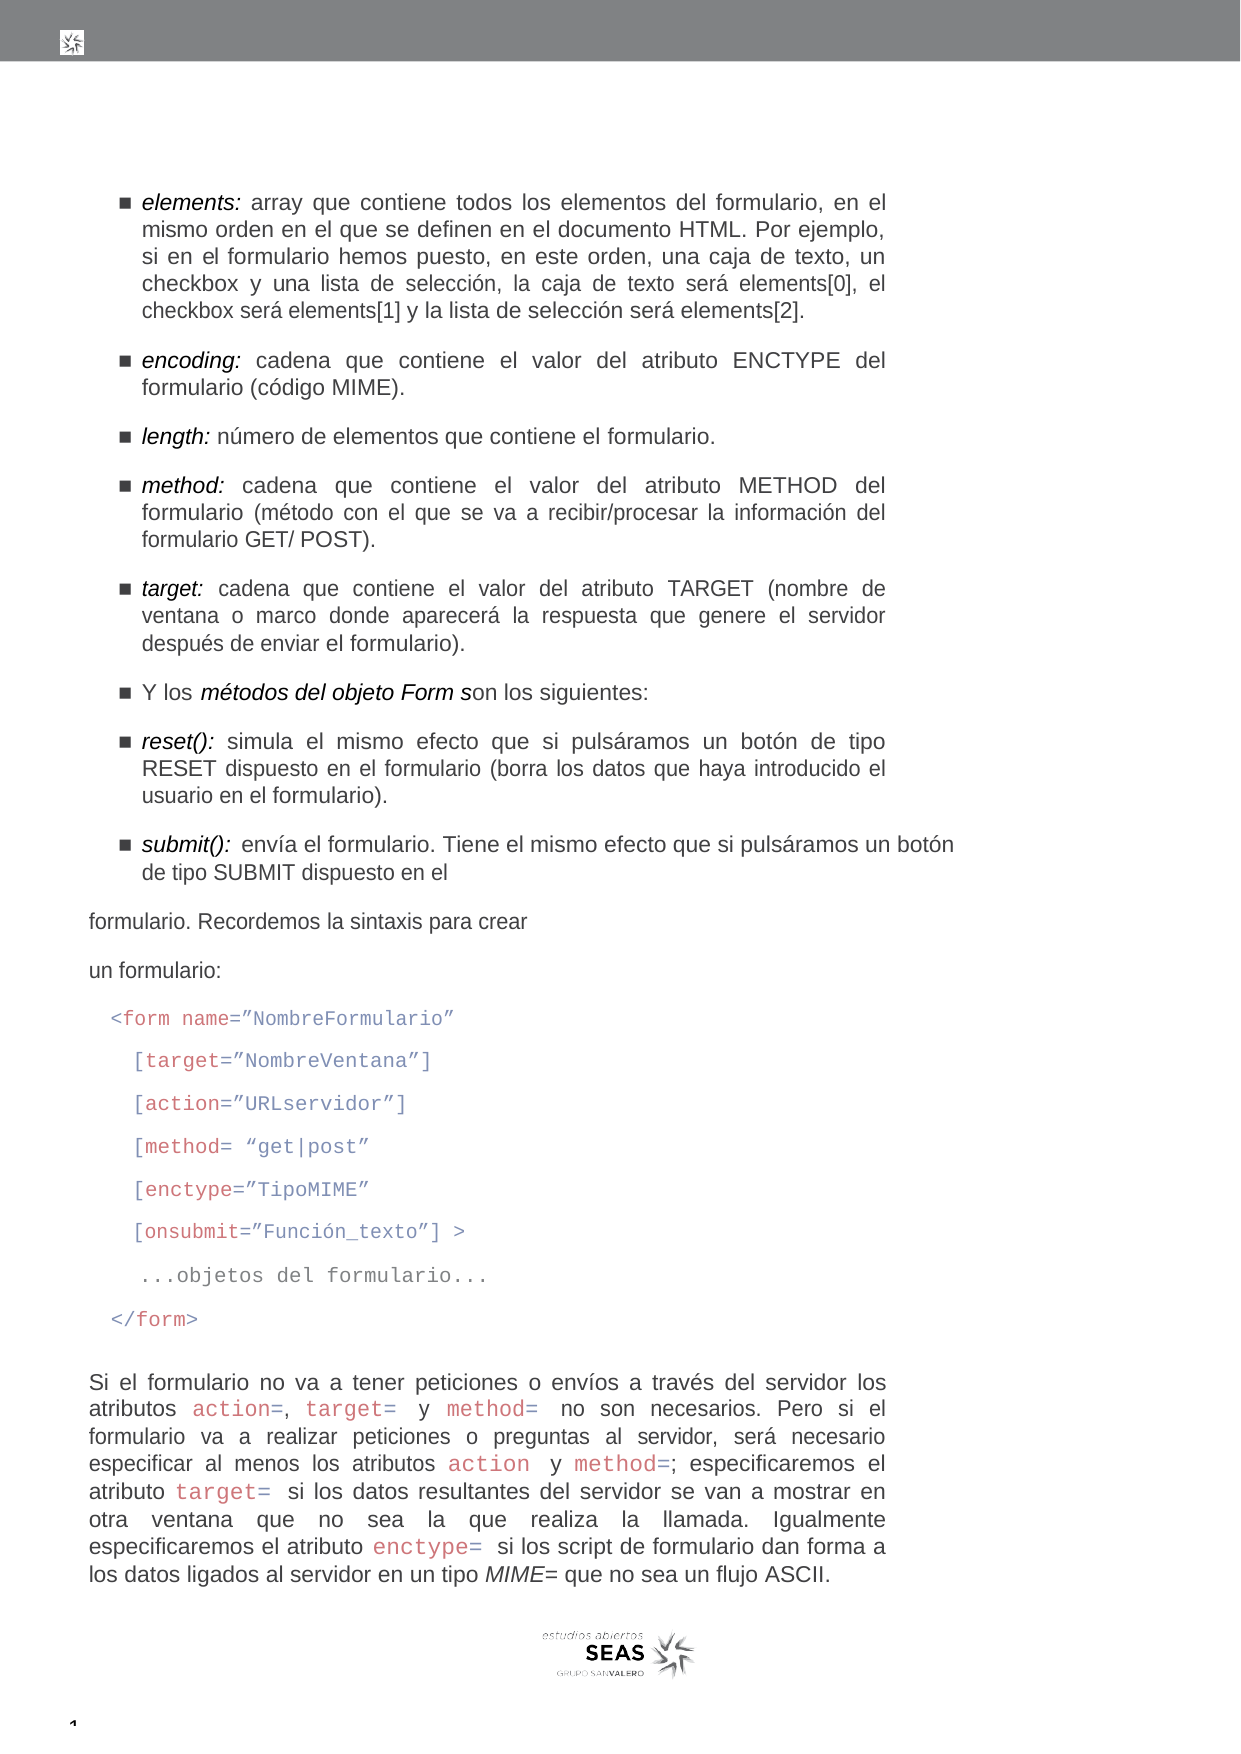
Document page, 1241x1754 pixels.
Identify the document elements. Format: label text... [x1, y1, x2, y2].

list reset(): simula el mismo efecto que si pulsáramos un botón de tipo RESET dispuesto en el formulario (borra los datos que haya introducido el usuario en el formulario). [118, 728, 886, 809]
list Y los métodos del objeto Form son los siguientes: [118, 679, 1240, 705]
text </form> [111, 1309, 1240, 1333]
list method: cadena que contiene el valor del atributo METHOD del formulario (método con el que se va a recibir/procesar la información del formulario GET/ POST). [118, 472, 886, 552]
text Si el formulario no va a tener peticiones o envíos a través del servidor los atributos action=, target= y method= no son necesarios. Pero si el formulario va a realizar peticiones o preguntas al servidor, será necesario especificar al menos los atributos action y method=; especificaremos el atributo target= si los datos resultantes del servidor se van a mostrar en otra ventana que no sea la que realiza la llamada. Igualmente especificaremos el atributo enctype= si los script de formulario dan forma a los datos ligados al servidor en un tipo MIME= que no sea un flujo ASCII. [88, 1368, 886, 1587]
list target: cadena que contiene el valor del atributo TARGET (nombre de ventana o marco donde aparecerá la respuesta que genere el servidor después de enviar el formulario). [118, 575, 886, 656]
picture [59, 30, 85, 56]
list elements: array que contiene todos los elementos del formulario, en el mismo orden en el que se definen en el documento HTML. Por ejemplo, si en el formulario hemos puesto, en este orden, una caja de texto, un checkbox y una lista de selección, la caja de texto será elements[0], el checkbox será elements[1] y la lista de selección será elements[2]. [118, 189, 886, 323]
picture [542, 1628, 698, 1680]
text <form name=”NombreFormulario” [target=”NombreVentana”] [action=”URLservidor”] [method= “get|post” [enctype=”TipoMIME” [onsubmit=”Función_texto”] > [110, 1008, 467, 1245]
list length: número de elementos que contiene el formulario. [118, 423, 1240, 449]
text de tipo SUBMIT dispuesto en el formulario. Recordemos la sintaxis para crear un formulario: [88, 859, 544, 983]
list encoding: cadena que contiene el valor del atributo ENCTYPE del formulario (código MIME). [118, 347, 886, 400]
text ...objetos del formulario... [139, 1264, 1240, 1287]
list submit(): envía el formulario. Tiene el mismo efecto que si pulsáramos un botón [118, 831, 1240, 858]
